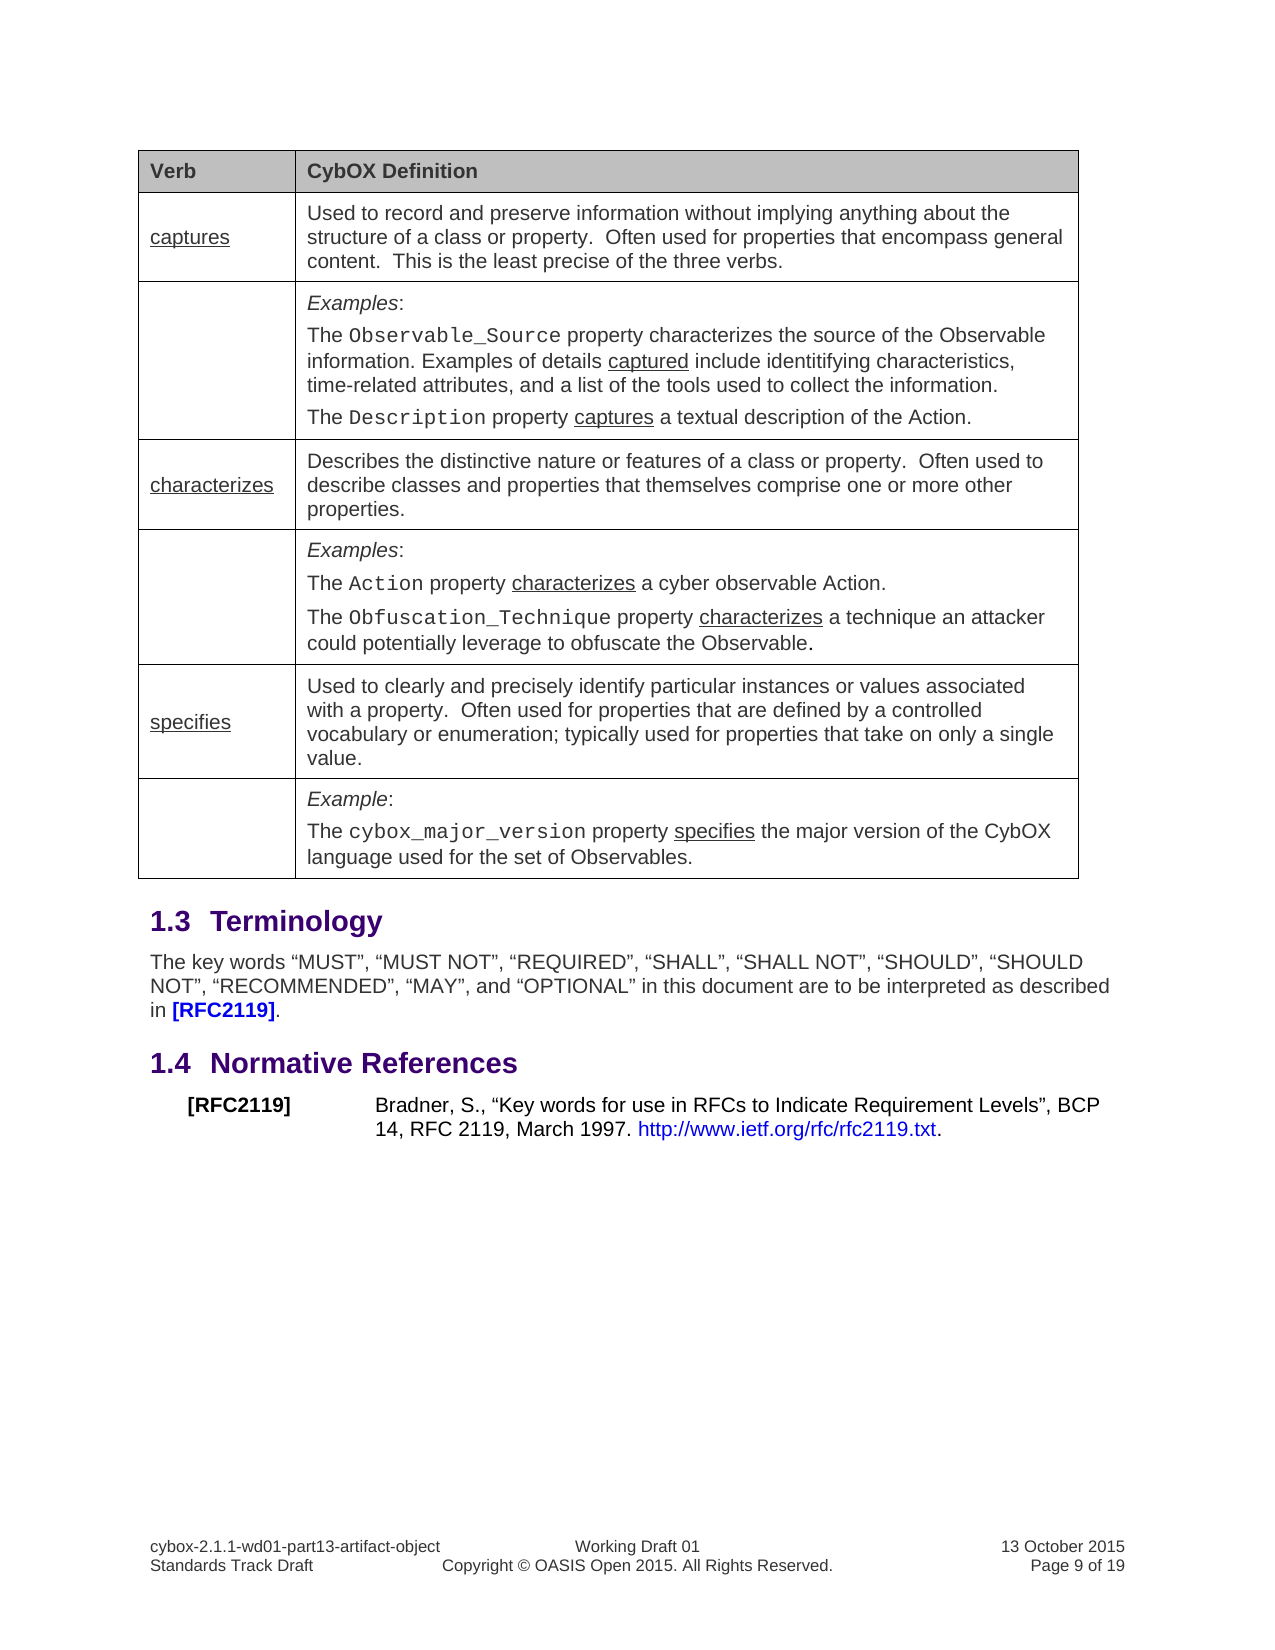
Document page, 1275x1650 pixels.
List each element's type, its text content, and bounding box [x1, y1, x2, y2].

table_cell [139, 779, 295, 877]
table_cell [139, 530, 295, 664]
text [RFC2119] Bradner, S., “Key words for use in RFCs to Indicate Requirement Levels”, BCP 14, RFC 2119, March 1997. http://www.ietf.org/rfc/rfc2119.txt. [187, 1092, 1125, 1140]
table_cell Examples: The Action property characterizes a cyber observable Action. The Obfuscation_Technique property characterizes a technique an attacker could potentially leverage to obfuscate the Observable. [296, 530, 1078, 664]
table_cell Describes the distinctive nature or features of a class or property. Often used to describe classes and properties that themselves comprise one or more other properties. [296, 440, 1078, 529]
table_cell characterizes [139, 440, 295, 529]
table_cell Used to clearly and precisely identify particular instances or values associated with a property. Often used for properties that are defined by a controlled vocabulary or enumeration; typically used for properties that take on only a single value. [296, 665, 1078, 778]
table_cell Example: The cybox_major_version property specifies the major version of the CybOX language used for the set of Observables. [296, 779, 1078, 877]
text The key words “MUST”, “MUST NOT”, “REQUIRED”, “SHALL”, “SHALL NOT”, “SHOULD”, “SHOULD NOT”, “RECOMMENDED”, “MAY”, and “OPTIONAL” in this document are to be interpreted as described in [RFC2119]. [150, 949, 1125, 1021]
subtitle Normative References [150, 1046, 1125, 1080]
table_cell Examples: The Observable_Source property characterizes the source of the Observable information. Examples of details captured include identitifying characteristics, time-related attributes, and a list of the tools used to collect the information. The Description property captures a textual description of the Action. [296, 282, 1078, 439]
subtitle Terminology [150, 903, 1125, 937]
table_cell captures [139, 193, 295, 281]
table_header CybOX Definition [296, 151, 1078, 192]
table_cell specifies [139, 665, 295, 778]
table_cell [139, 282, 295, 439]
table_header Verb [139, 151, 295, 192]
